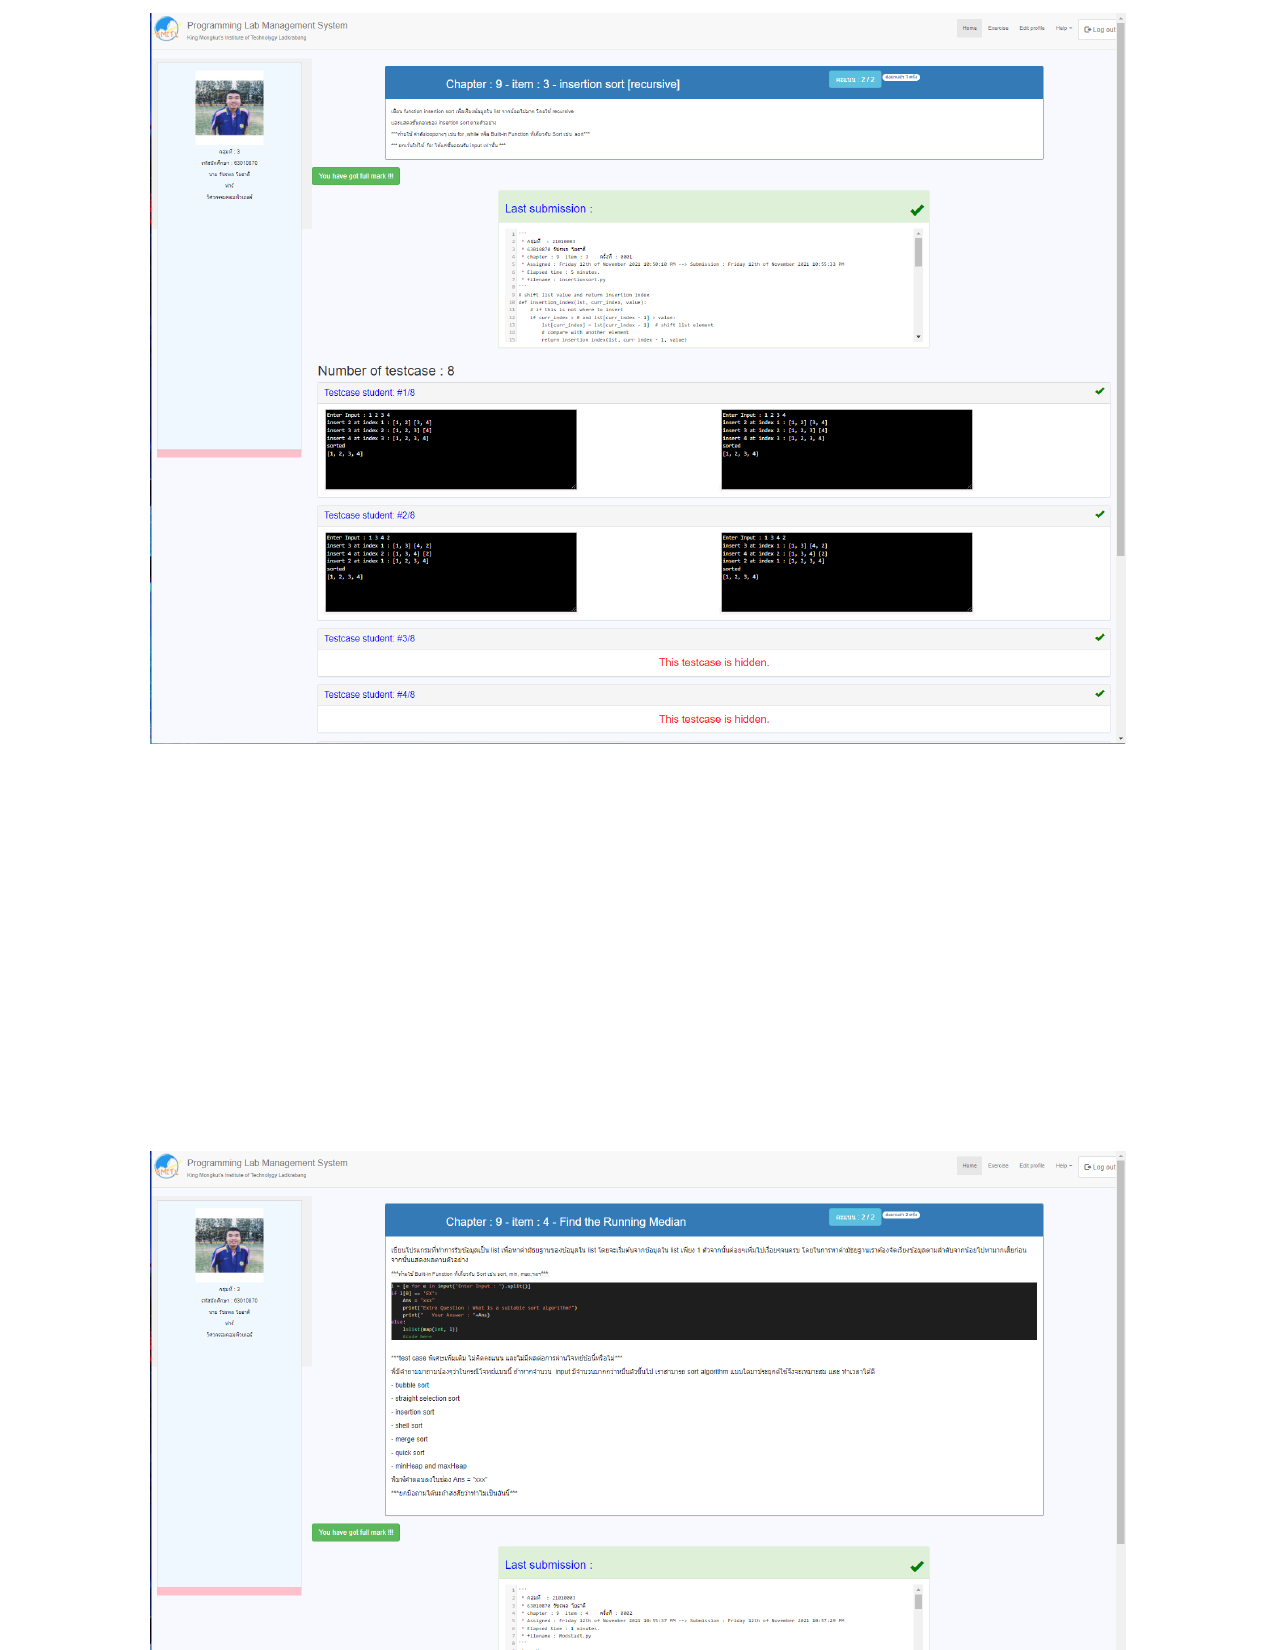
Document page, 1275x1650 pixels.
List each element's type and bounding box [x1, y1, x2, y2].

picture [150, 1151, 1125, 1650]
picture [150, 13, 1125, 744]
